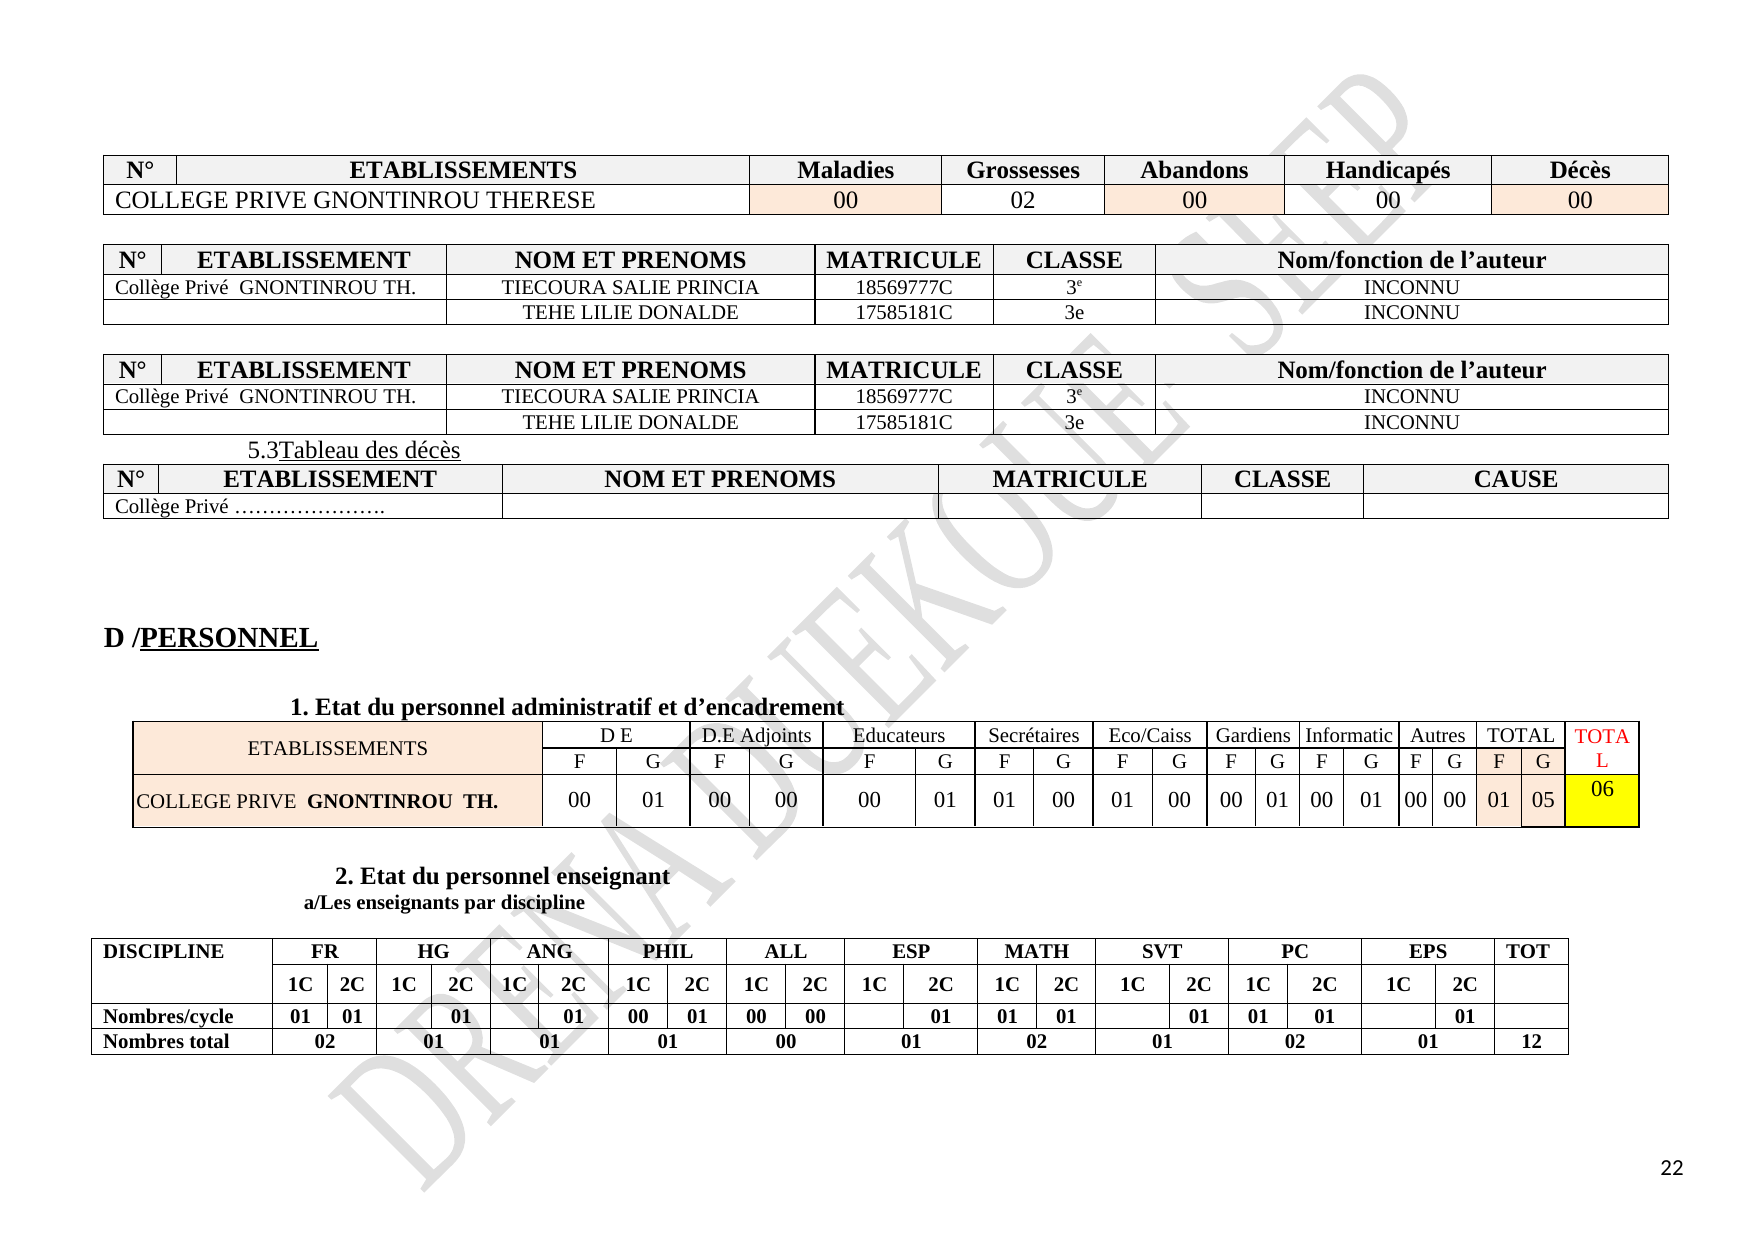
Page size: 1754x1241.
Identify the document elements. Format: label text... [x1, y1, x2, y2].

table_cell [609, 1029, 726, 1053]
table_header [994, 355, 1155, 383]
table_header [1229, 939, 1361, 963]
text 1. Etat du personnel administratif et d’encadrement [215, 692, 1683, 721]
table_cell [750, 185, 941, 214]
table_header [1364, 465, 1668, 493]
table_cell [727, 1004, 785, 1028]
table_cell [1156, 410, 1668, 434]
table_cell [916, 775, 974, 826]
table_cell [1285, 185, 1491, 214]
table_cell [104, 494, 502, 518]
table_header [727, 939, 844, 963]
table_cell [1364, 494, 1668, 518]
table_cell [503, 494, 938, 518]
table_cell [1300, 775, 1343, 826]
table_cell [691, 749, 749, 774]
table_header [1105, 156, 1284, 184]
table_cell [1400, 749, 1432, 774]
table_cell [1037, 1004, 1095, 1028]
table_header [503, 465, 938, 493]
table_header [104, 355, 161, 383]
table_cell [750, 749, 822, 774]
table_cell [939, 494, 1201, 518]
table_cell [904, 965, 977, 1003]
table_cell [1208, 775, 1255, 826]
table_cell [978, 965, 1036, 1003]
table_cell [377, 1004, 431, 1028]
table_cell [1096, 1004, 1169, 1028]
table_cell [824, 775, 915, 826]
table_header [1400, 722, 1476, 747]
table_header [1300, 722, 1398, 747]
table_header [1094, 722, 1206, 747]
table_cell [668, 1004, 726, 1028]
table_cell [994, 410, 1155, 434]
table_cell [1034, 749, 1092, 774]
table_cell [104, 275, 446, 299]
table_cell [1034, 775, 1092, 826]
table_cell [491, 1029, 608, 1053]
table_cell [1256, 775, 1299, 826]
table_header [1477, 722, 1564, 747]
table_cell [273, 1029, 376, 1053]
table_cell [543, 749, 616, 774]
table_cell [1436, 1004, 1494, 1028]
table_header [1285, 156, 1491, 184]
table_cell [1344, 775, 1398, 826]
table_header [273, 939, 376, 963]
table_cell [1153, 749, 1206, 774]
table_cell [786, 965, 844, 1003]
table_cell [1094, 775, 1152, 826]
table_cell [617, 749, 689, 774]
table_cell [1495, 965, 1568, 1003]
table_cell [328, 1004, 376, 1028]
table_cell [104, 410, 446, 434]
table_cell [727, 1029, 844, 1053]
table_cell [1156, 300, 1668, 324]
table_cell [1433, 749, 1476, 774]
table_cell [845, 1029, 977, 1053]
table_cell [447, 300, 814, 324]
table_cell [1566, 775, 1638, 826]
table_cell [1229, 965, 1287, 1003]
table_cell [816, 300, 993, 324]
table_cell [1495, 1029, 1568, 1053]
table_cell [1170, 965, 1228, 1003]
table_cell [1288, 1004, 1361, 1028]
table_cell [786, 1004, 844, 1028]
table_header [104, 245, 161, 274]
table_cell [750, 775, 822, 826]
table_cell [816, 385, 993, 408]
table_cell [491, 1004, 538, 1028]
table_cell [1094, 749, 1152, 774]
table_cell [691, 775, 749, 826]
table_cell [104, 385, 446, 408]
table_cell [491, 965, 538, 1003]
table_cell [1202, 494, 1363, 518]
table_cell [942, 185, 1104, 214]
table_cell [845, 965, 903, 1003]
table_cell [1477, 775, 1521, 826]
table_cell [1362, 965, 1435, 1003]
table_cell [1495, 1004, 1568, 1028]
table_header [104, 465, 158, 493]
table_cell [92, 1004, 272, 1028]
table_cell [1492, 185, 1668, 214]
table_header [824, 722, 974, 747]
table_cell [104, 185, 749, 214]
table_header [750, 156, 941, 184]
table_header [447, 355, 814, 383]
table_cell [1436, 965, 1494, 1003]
list a/Les enseignants par discipline [303, 890, 1683, 914]
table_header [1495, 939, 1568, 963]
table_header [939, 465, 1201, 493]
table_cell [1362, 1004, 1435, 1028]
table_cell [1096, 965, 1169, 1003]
text 5.3Tableau des décès [103, 435, 1683, 463]
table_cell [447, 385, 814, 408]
text D /PERSONNEL [103, 620, 1683, 653]
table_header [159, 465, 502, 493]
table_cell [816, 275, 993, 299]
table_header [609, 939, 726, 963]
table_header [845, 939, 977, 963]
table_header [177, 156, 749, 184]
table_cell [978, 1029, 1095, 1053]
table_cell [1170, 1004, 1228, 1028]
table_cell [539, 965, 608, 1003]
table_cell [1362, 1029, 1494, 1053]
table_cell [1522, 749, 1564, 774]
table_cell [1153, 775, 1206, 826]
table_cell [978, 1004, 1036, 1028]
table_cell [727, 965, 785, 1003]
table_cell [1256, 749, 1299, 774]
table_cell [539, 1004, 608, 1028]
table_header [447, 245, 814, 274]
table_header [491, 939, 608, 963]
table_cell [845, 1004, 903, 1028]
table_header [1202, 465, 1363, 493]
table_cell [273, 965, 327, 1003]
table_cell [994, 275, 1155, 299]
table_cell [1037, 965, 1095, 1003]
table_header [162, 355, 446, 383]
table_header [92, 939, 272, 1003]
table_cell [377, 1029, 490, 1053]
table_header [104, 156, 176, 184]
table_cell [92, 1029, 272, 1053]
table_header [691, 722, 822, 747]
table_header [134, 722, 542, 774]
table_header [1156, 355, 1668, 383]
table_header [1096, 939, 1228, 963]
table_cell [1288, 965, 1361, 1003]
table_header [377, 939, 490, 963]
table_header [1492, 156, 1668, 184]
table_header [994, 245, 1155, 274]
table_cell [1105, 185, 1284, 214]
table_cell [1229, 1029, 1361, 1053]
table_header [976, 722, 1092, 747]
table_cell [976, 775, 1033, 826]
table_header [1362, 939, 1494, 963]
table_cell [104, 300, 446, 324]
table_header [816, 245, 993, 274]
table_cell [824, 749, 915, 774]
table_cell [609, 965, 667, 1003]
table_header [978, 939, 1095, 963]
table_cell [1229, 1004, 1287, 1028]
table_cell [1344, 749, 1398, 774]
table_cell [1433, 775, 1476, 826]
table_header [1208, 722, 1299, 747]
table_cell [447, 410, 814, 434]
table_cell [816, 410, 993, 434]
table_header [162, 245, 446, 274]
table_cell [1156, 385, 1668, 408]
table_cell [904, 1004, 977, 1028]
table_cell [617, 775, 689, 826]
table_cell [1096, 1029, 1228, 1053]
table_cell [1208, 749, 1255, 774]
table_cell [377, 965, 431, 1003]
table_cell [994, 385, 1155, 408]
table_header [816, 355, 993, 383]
list 2. Etat du personnel enseignant [303, 861, 1683, 890]
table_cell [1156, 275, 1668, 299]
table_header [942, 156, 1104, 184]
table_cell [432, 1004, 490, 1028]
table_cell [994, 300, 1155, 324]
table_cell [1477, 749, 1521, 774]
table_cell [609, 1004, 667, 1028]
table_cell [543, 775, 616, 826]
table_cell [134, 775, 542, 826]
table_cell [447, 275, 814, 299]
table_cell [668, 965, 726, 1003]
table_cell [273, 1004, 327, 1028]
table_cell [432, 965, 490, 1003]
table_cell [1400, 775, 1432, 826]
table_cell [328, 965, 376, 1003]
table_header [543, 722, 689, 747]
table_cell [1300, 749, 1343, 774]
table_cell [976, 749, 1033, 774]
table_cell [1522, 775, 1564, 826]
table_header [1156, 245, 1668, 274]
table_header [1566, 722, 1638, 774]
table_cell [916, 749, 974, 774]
